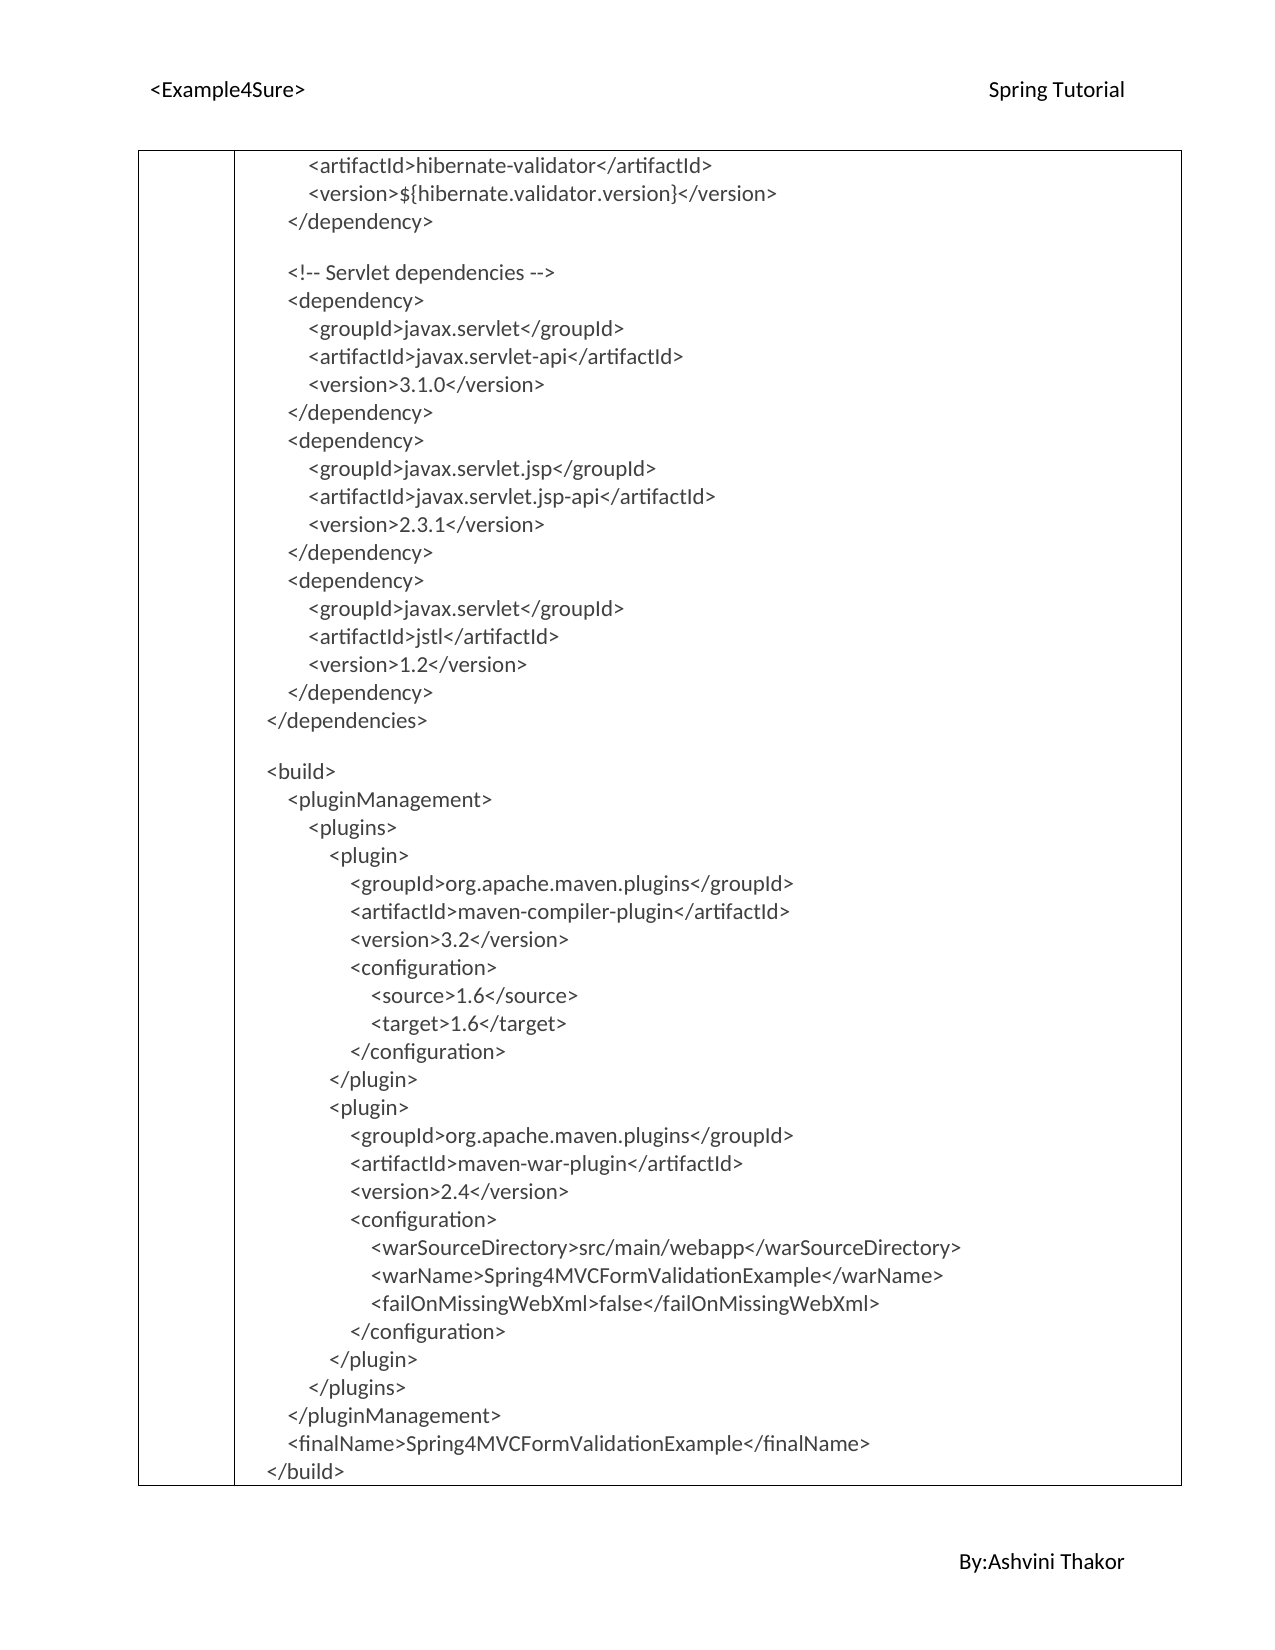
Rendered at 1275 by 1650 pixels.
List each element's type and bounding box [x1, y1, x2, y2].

table_cell [235, 151, 1181, 1485]
table_cell [139, 151, 234, 1485]
